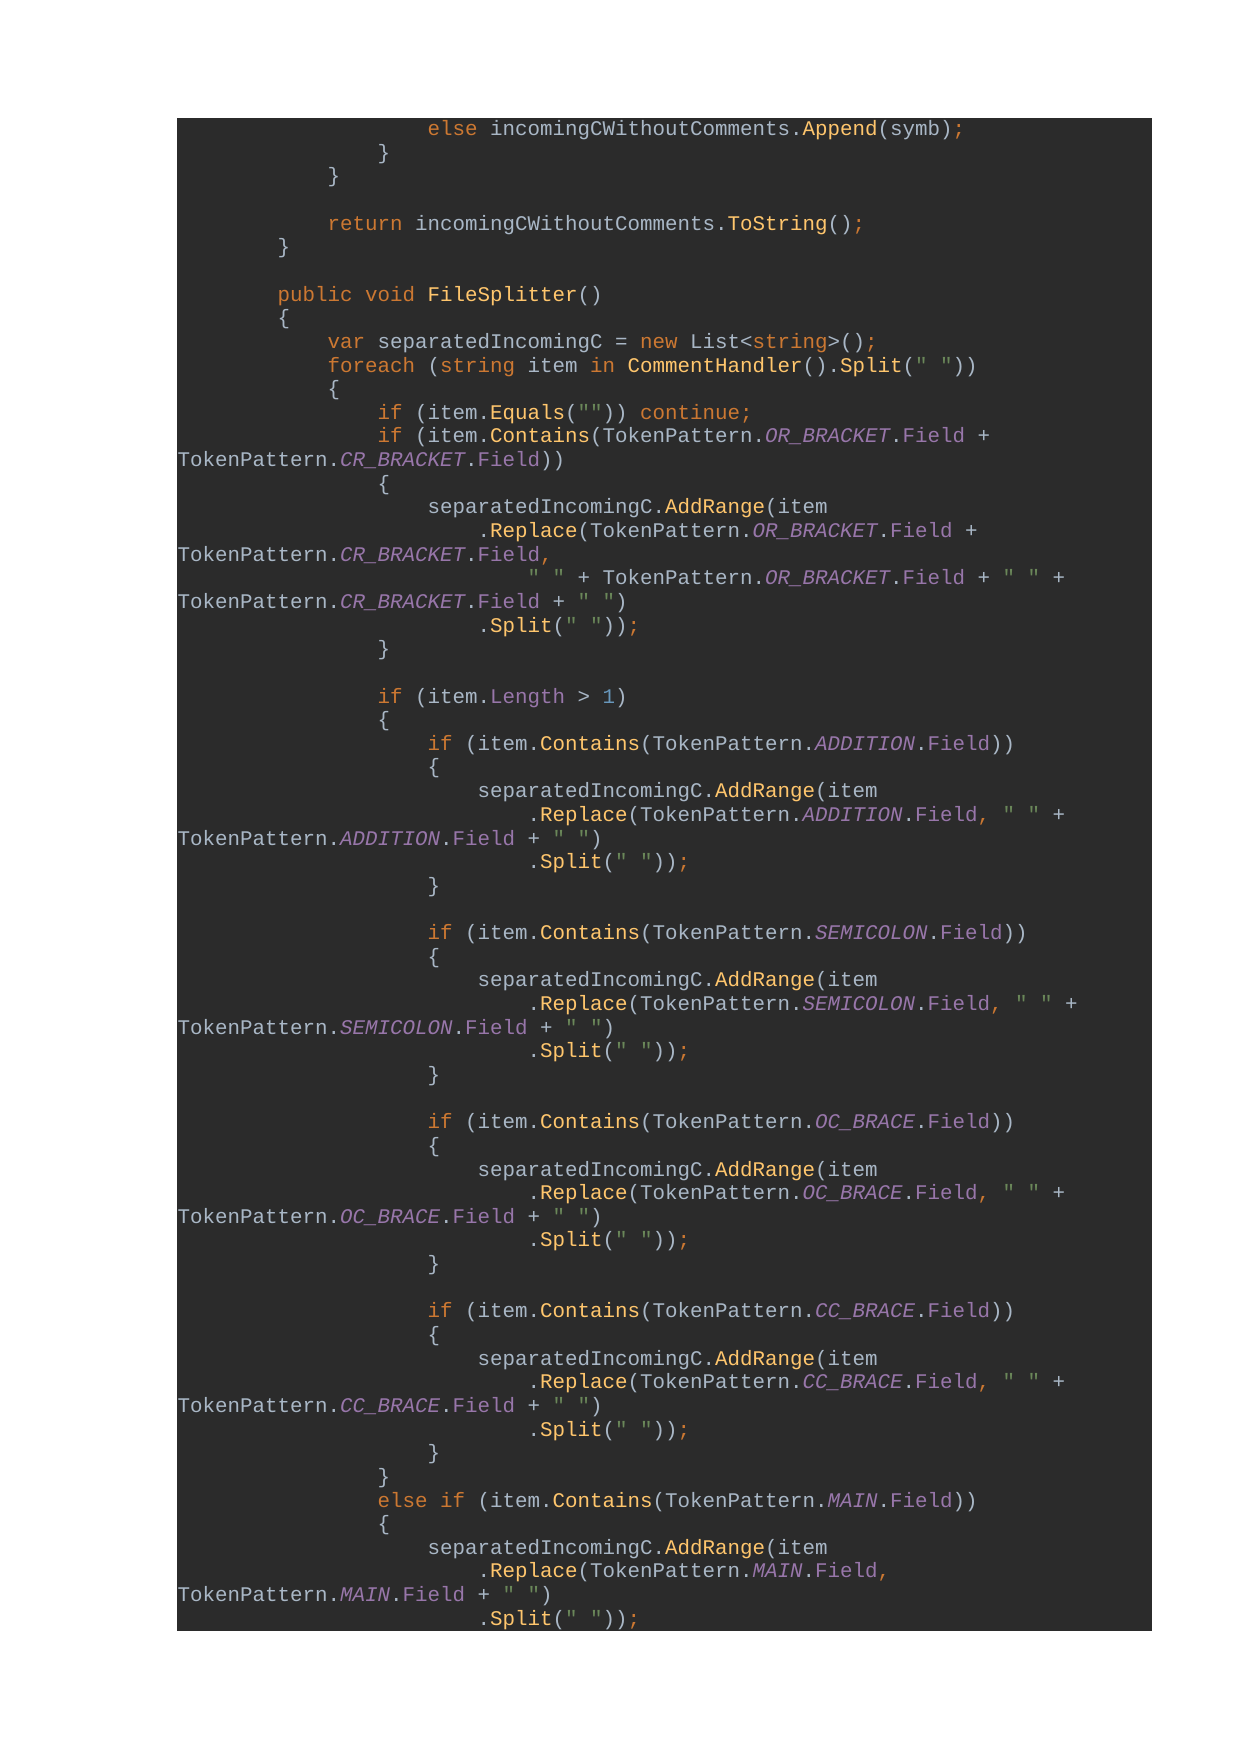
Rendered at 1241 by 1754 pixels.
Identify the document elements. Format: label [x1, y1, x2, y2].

text [177, 118, 1152, 1631]
